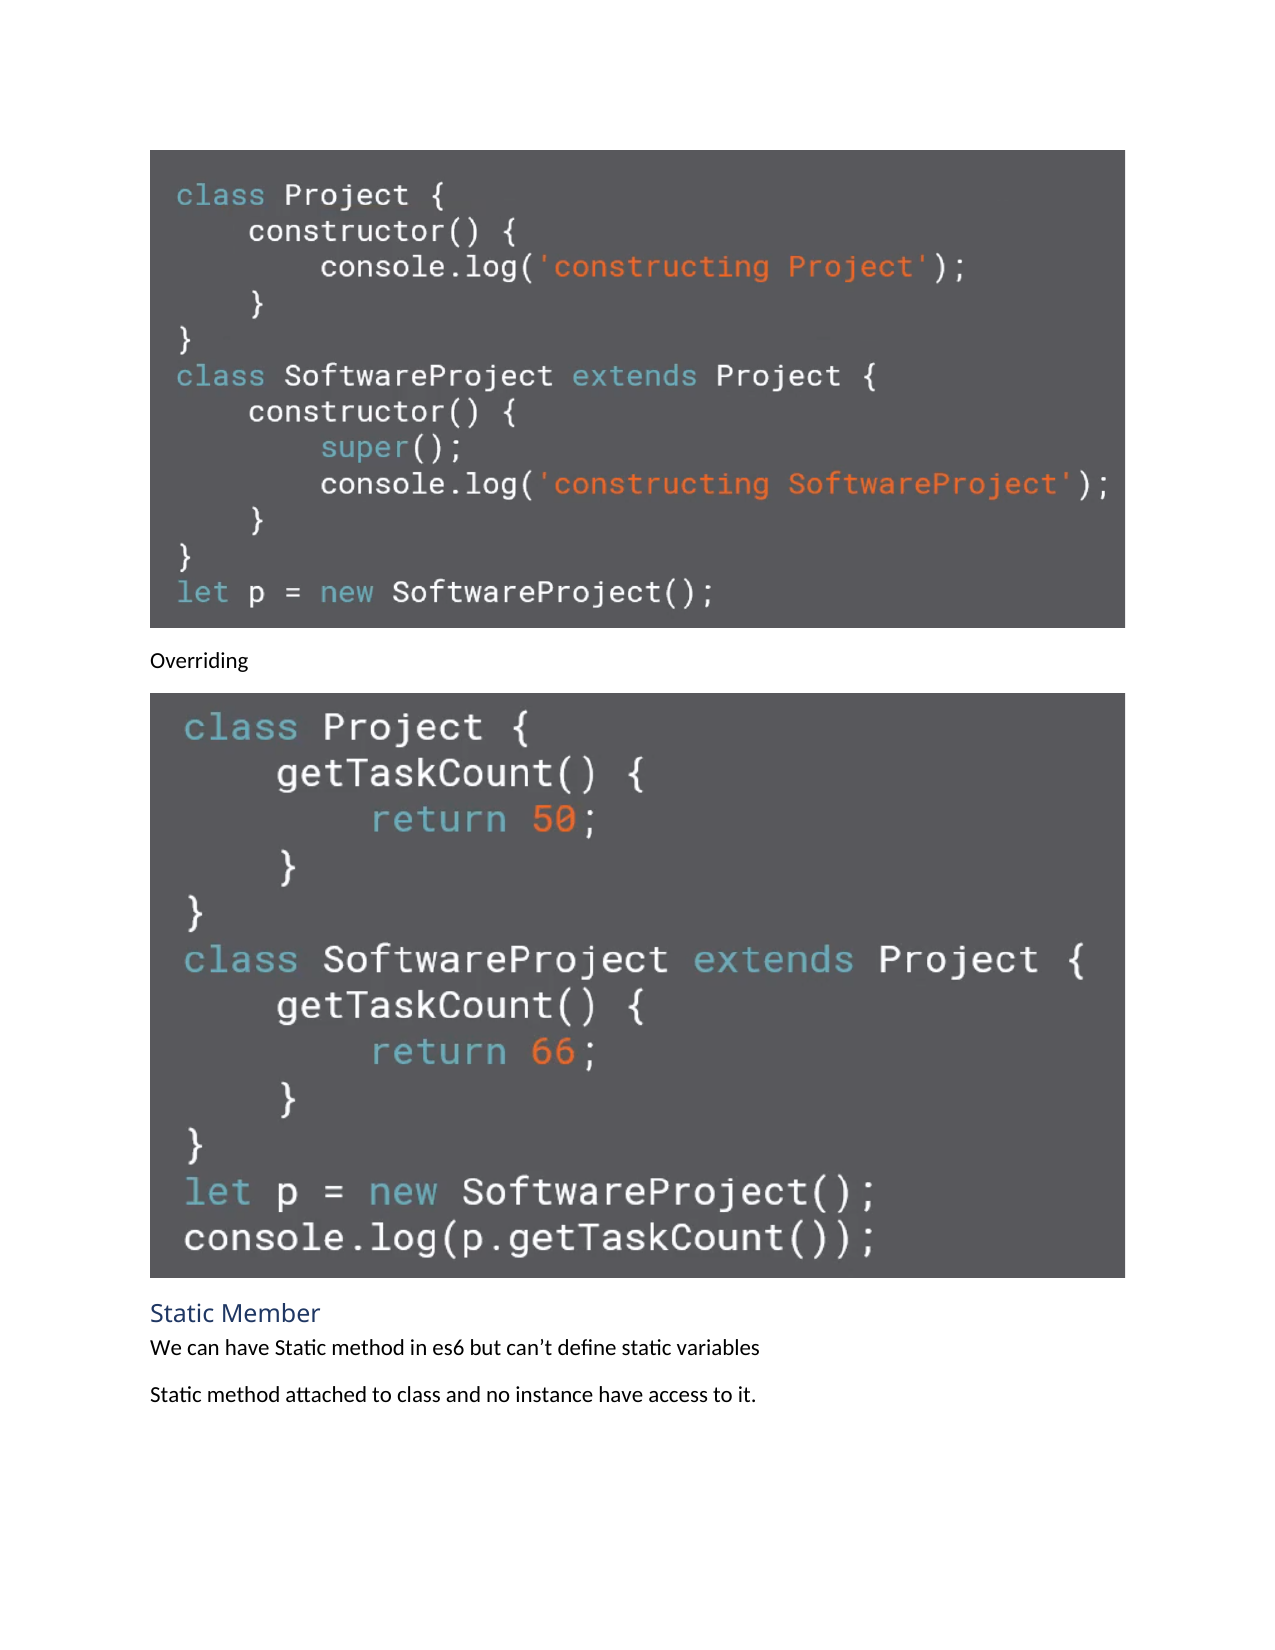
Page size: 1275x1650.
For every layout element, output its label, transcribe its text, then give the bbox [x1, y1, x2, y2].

text Static method attached to class and no instance have access to it. [150, 1380, 1125, 1408]
text We can have Static method in es6 but can’t define static variables [150, 1333, 1125, 1361]
text Overriding [150, 647, 1125, 674]
picture [150, 693, 1125, 1278]
subtitle Static Member [150, 1296, 1125, 1330]
picture [150, 150, 1125, 628]
